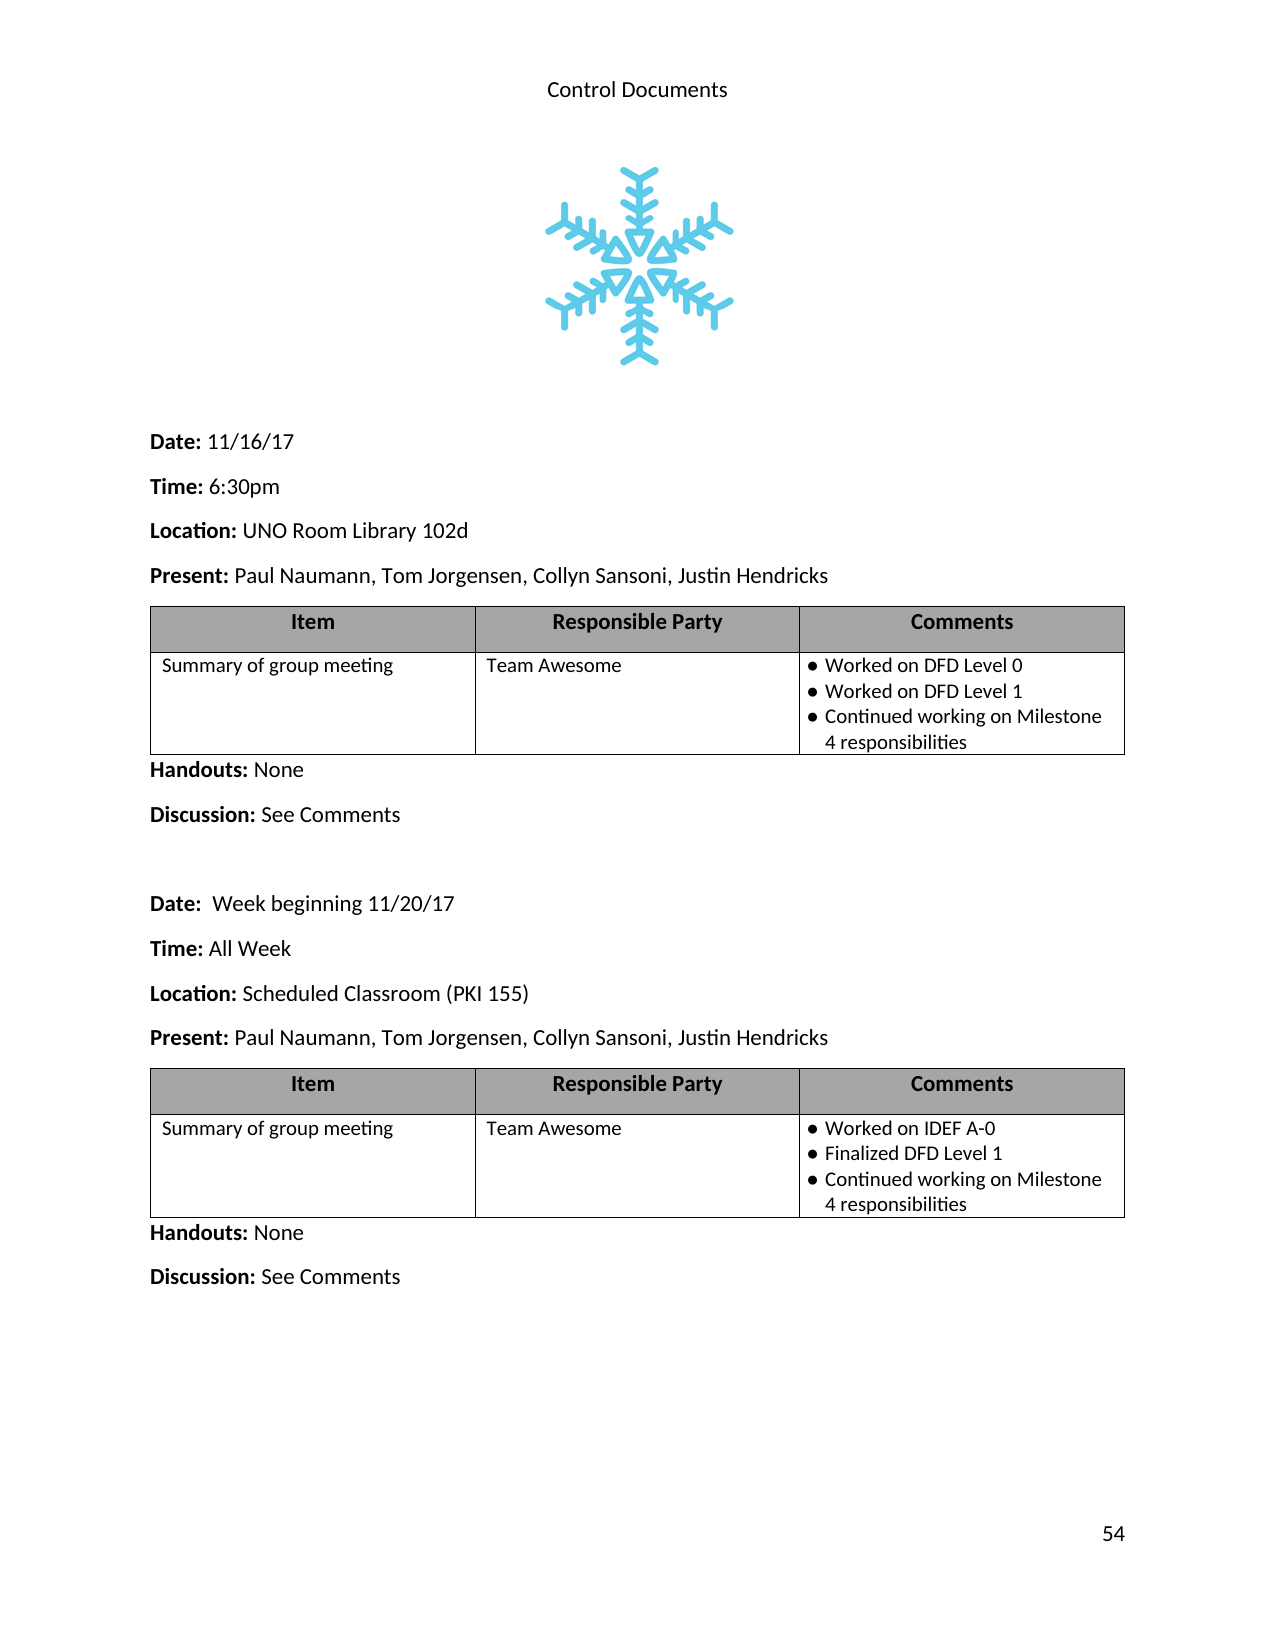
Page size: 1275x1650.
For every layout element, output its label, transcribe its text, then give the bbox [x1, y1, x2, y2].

picture [369, 131, 907, 399]
table_cell Summary of group meeting [151, 653, 475, 754]
table_header Item [151, 1069, 475, 1114]
text Discussion: See Comments [150, 800, 1125, 828]
table_cell Worked on IDEF A-0 Finalized DFD Level 1 Continued working on Milestone 4 responsibilities [800, 1115, 1124, 1217]
text Time: All Week [150, 934, 1125, 962]
text Handouts: None [150, 755, 1125, 783]
text Location: Scheduled Classroom (PKI 155) [150, 979, 1125, 1007]
text Present: Paul Naumann, Tom Jorgensen, Collyn Sansoni, Justin Hendricks [150, 1023, 1125, 1051]
text Date: 11/16/17 [150, 427, 1125, 455]
text Location: UNO Room Library 102d [150, 516, 1125, 544]
table_cell Worked on DFD Level 0 Worked on DFD Level 1 Continued working on Milestone 4 responsibilities [800, 653, 1124, 754]
text Handouts: None [150, 1218, 1125, 1246]
text Discussion: See Comments [150, 1262, 1125, 1290]
text Time: 6:30pm [150, 472, 1125, 500]
text Present: Paul Naumann, Tom Jorgensen, Collyn Sansoni, Justin Hendricks [150, 561, 1125, 589]
text Date: Week beginning 11/20/17 [150, 889, 1125, 917]
table_header Responsible Party [476, 1069, 799, 1114]
table_header Comments [800, 1069, 1124, 1114]
table_cell Team Awesome [476, 653, 799, 754]
table_cell Summary of group meeting [151, 1115, 475, 1217]
table_header Item [151, 607, 475, 652]
table_header Responsible Party [476, 607, 799, 652]
table_header Comments [800, 607, 1124, 652]
table_cell Team Awesome [476, 1115, 799, 1217]
